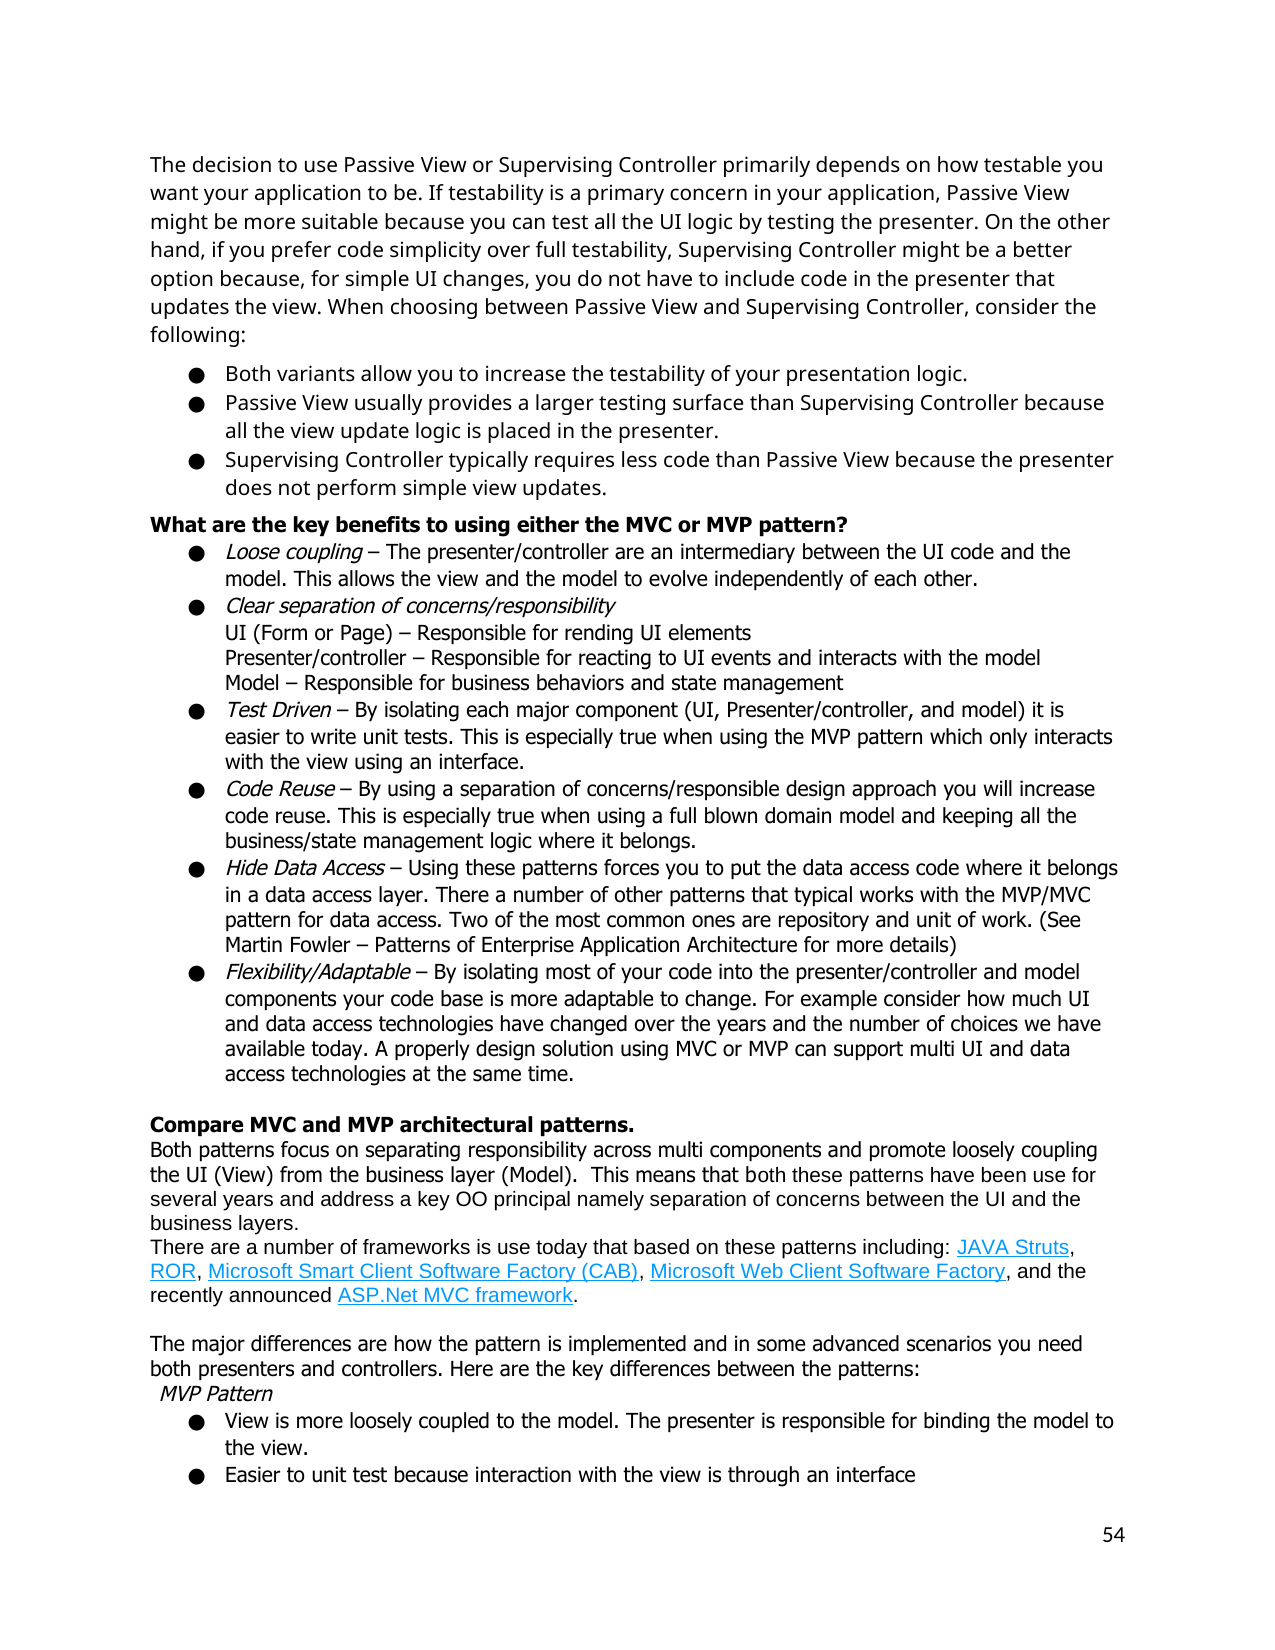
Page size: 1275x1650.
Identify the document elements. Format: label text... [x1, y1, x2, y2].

text There are a number of frameworks is use today that based on these patterns including: JAVA Struts, ROR, Microsoft Smart Client Software Factory (CAB), Microsoft Web Client Software Factory, and the recently announced ASP.Net MVC framework. [150, 1235, 1125, 1307]
list Both variants allow you to increase the testability of your presentation logic. [187, 359, 1125, 388]
list Passive View usually provides a larger testing surface than Supervising Controller because all the view update logic is placed in the presenter. [187, 388, 1125, 445]
text Presenter/controller – Responsible for reacting to UI events and interacts with the model [225, 644, 1125, 670]
text The decision to use Passive View or Supervising Controller primarily depends on how testable you want your application to be. If testability is a primary concern in your application, Passive View might be more suitable because you can test all the UI logic by testing the presenter. On the other hand, if you prefer code simplicity over full testability, Supervising Controller might be a better option because, for simple UI changes, you do not have to include code in the presenter that updates the view. When choosing between Passive View and Supervising Controller, consider the following: [150, 150, 1125, 349]
list Clear separation of concerns/responsibility [187, 591, 1125, 619]
text UI (Form or Page) – Responsible for rending UI elements [225, 619, 1125, 644]
text The major differences are how the pattern is implemented and in some advanced scenarios you need both presenters and controllers. Here are the key differences between the patterns: [150, 1331, 1125, 1381]
list Supervising Controller typically requires less code than Passive View because the presenter does not perform simple view updates. [187, 445, 1125, 502]
list Flexibility/Adaptable – By isolating most of your code into the presenter/controller and model components your code base is more adaptable to change. For example consider how much UI and data access technologies have changed over the years and the number of choices we have available today. A properly design solution using MVC or MVP can support multi UI and data access technologies at the same time. [187, 957, 1125, 1086]
text Both patterns focus on separating responsibility across multi components and promote loosely coupling the UI (View) from the business layer (Model). This means that both these patterns have been use for several years and address a key OO principal namely separation of concerns between the UI and the business layers. [150, 1136, 1125, 1235]
text What are the key benefits to using either the MVC or MVP pattern? [150, 512, 1125, 537]
list Test Driven – By isolating each major component (UI, Presenter/controller, and model) it is easier to write unit tests. This is especially true when using the MVP pattern which only interacts with the view using an interface. [187, 695, 1125, 774]
text MVP Pattern [150, 1381, 1125, 1406]
list Hide Data Access – Using these patterns forces you to put the data access code where it belongs in a data access layer. There a number of other patterns that typical works with the MVP/MVC pattern for data access. Two of the most common ones are repository and unit of work. (See Martin Fowler – Patterns of Enterprise Application Architecture for more details) [187, 853, 1125, 957]
list View is more loosely coupled to the model. The presenter is responsible for binding the model to the view. [187, 1406, 1125, 1460]
list Code Reuse – By using a separation of concerns/responsible design approach you will increase code reuse. This is especially true when using a full blown domain model and keeping all the business/state management logic where it belongs. [187, 774, 1125, 853]
text Model – Responsible for business behaviors and state management [225, 670, 1125, 695]
list Loose coupling – The presenter/controller are an intermediary between the UI code and the model. This allows the view and the model to evolve independently of each other. [187, 537, 1125, 591]
list Easier to unit test because interaction with the view is through an interface [187, 1460, 1125, 1488]
text Compare MVC and MVP architectural patterns. [150, 1111, 1125, 1136]
